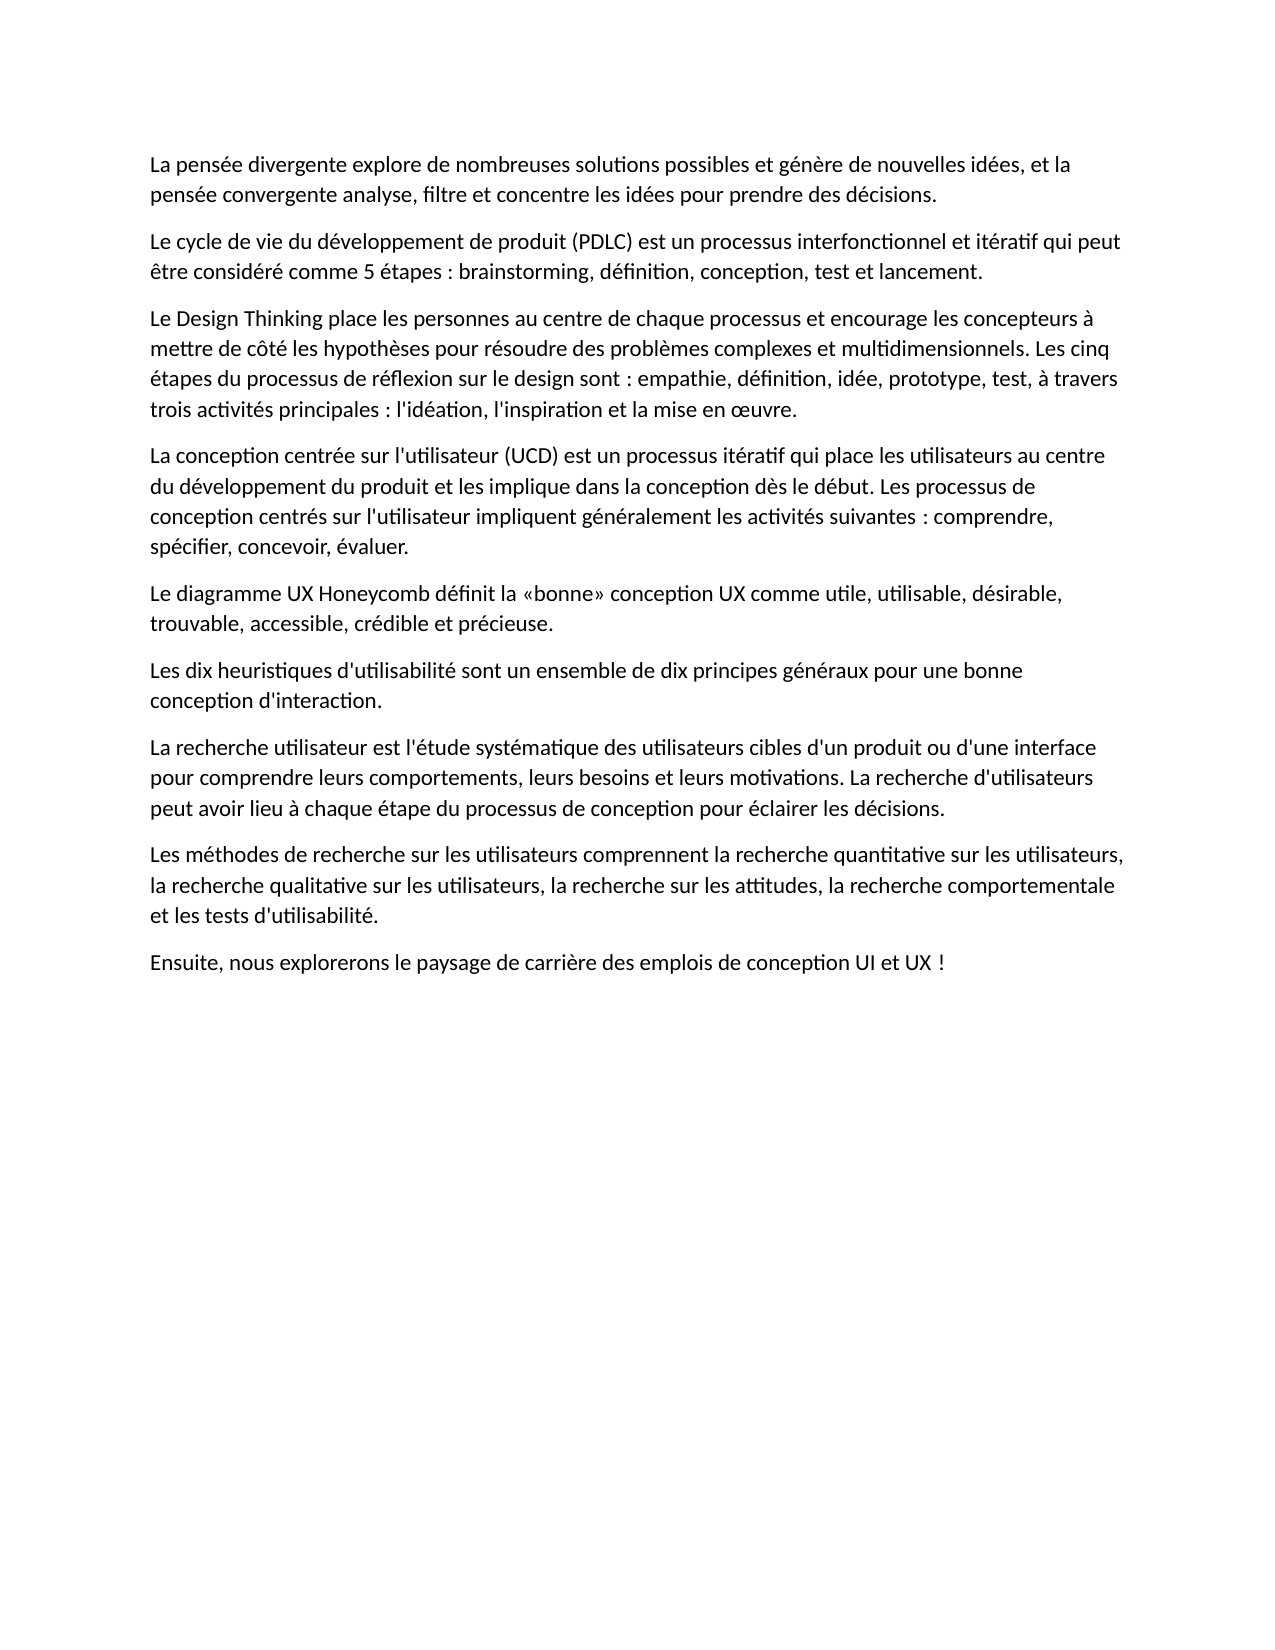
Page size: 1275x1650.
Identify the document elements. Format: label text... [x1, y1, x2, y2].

text Le Design Thinking place les personnes au centre de chaque processus et encourage les concepteurs à mettre de côté les hypothèses pour résoudre des problèmes complexes et multidimensionnels. Les cinq étapes du processus de réflexion sur le design sont : empathie, définition, idée, prototype, test, à travers trois activités principales : l'idéation, l'inspiration et la mise en œuvre. [150, 304, 1125, 423]
text Les méthodes de recherche sur les utilisateurs comprennent la recherche quantitative sur les utilisateurs, la recherche qualitative sur les utilisateurs, la recherche sur les attitudes, la recherche comportementale et les tests d'utilisabilité. [150, 841, 1125, 929]
text La pensée divergente explore de nombreuses solutions possibles et génère de nouvelles idées, et la pensée convergente analyse, filtre et concentre les idées pour prendre des décisions. [150, 150, 1125, 208]
text Les dix heuristiques d'utilisabilité sont un ensemble de dix principes généraux pour une bonne conception d'interaction. [150, 656, 1125, 714]
text Le diagramme UX Honeycomb définit la «bonne» conception UX comme utile, utilisable, désirable, trouvable, accessible, crédible et précieuse. [150, 579, 1125, 637]
text La conception centrée sur l'utilisateur (UCD) est un processus itératif qui place les utilisateurs au centre du développement du produit et les implique dans la conception dès le début. Les processus de conception centrés sur l'utilisateur impliquent généralement les activités suivantes : comprendre, spécifier, concevoir, évaluer. [150, 442, 1125, 560]
text La recherche utilisateur est l'étude systématique des utilisateurs cibles d'un produit ou d'une interface pour comprendre leurs comportements, leurs besoins et leurs motivations. La recherche d'utilisateurs peut avoir lieu à chaque étape du processus de conception pour éclairer les décisions. [150, 733, 1125, 822]
text Le cycle de vie du développement de produit (PDLC) est un processus interfonctionnel et itératif qui peut être considéré comme 5 étapes : brainstorming, définition, conception, test et lancement. [150, 227, 1125, 285]
text Ensuite, nous explorerons le paysage de carrière des emplois de conception UI et UX ! [150, 948, 1125, 976]
